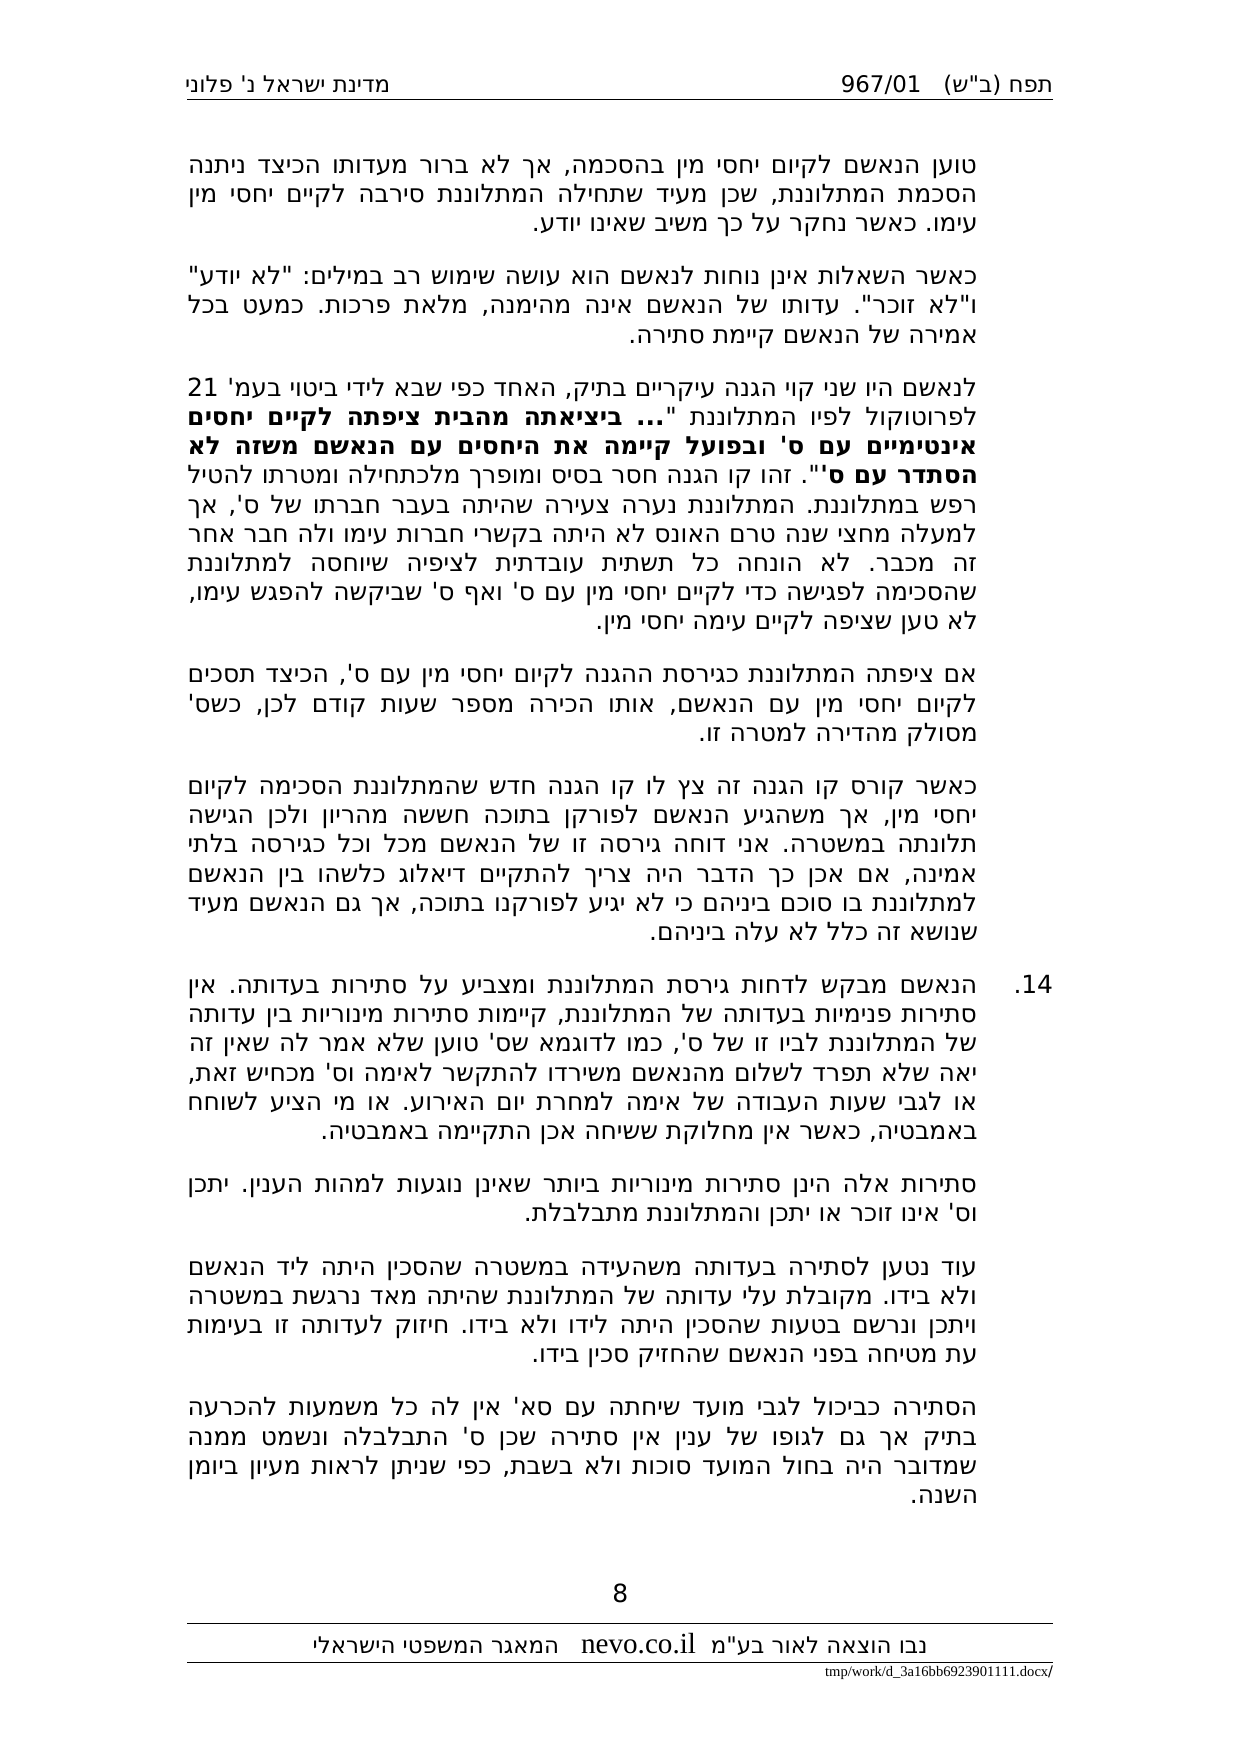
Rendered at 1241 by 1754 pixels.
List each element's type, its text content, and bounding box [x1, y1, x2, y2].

text אם ציפתה המתלוננת כגירסת ההגנה לקיום יחסי מין עם ס', הכיצד תסכים לקיום יחסי מין עם הנאשם, אותו הכירה מספר שעות קודם לכן, כשס' מסולק מהדירה למטרה זו. [187, 660, 978, 747]
text הסתירה כביכול לגבי מועד שיחתה עם סא' אין לה כל משמעות להכרעה בתיק אך גם לגופו של ענין אין סתירה שכן ס' התבלבלה ונשמט ממנה שמדובר היה בחול המועד סוכות ולא בשבת, כפי שניתן לראות מעיון ביומן השנה. [187, 1392, 978, 1509]
text כאשר קורס קו הגנה זה צץ לו קו הגנה חדש שהמתלוננת הסכימה לקיום יחסי מין, אך משהגיע הנאשם לפורקן בתוכה חששה מהריון ולכן הגישה תלונתה במשטרה. אני דוחה גירסה זו של הנאשם מכל וכל כגירסה בלתי אמינה, אם אכן כך הדבר היה צריך להתקיים דיאלוג כלשהו בין הנאשם למתלוננת בו סוכם ביניהם כי לא יגיע לפורקנו בתוכה, אך גם הנאשם מעיד שנושא זה כלל לא עלה ביניהם. [187, 771, 978, 946]
text טוען הנאשם לקיום יחסי מין בהסכמה, אך לא ברור מעדותו הכיצד ניתנה הסכמת המתלוננת, שכן מעיד שתחילה המתלוננת סירבה לקיים יחסי מין עימו. כאשר נחקר על כך משיב שאינו יודע. [187, 150, 978, 237]
text לנאשם היו שני קוי הגנה עיקריים בתיק, האחד כפי שבא לידי ביטוי בעמ' 21 לפרוטוקול לפיו המתלוננת "... ביציאתה מהבית ציפתה לקיים יחסים אינטימיים עם ס' ובפועל קיימה את היחסים עם הנאשם משזה לא הסתדר עם ס'". זהו קו הגנה חסר בסיס ומופרך מלכתחילה ומטרתו להטיל רפש במתלוננת. המתלוננת נערה צעירה שהיתה בעבר חברתו של ס', אך למעלה מחצי שנה טרם האונס לא היתה בקשרי חברות עימו ולה חבר אחר זה מכבר. לא הונחה כל תשתית עובדתית לציפיה שיוחסה למתלוננת שהסכימה לפגישה כדי לקיים יחסי מין עם ס' ואף ס' שביקשה להפגש עימו, לא טען שציפה לקיים עימה יחסי מין. [187, 373, 978, 636]
text עוד נטען לסתירה בעדותה משהעידה במשטרה שהסכין היתה ליד הנאשם ולא בידו. מקובלת עלי עדותה של המתלוננת שהיתה מאד נרגשת במשטרה ויתכן ונרשם בטעות שהסכין היתה לידו ולא בידו. חיזוק לעדותה זו בעימות עת מטיחה בפני הנאשם שהחזיק סכין בידו. [187, 1252, 978, 1368]
text 14. הנאשם מבקש לדחות גירסת המתלוננת ומצביע על סתירות בעדותה. אין סתירות פנימיות בעדותה של המתלוננת, קיימות סתירות מינוריות בין עדותה של המתלוננת לביו זו של ס', כמו לדוגמא שס' טוען שלא אמר לה שאין זה יאה שלא תפרד לשלום מהנאשם משירדו להתקשר לאימה וס' מכחיש זאת, או לגבי שעות העבודה של אימה למחרת יום האירוע. או מי הציע לשוחח באמבטיה, כאשר אין מחלוקת ששיחה אכן התקיימה באמבטיה. [187, 970, 1053, 1145]
text כאשר השאלות אינן נוחות לנאשם הוא עושה שימוש רב במילים: "לא יודע" ו"לא זוכר". עדותו של הנאשם אינה מהימנה, מלאת פרכות. כמעט בכל אמירה של הנאשם קיימת סתירה. [187, 262, 978, 349]
text סתירות אלה הינן סתירות מינוריות ביותר שאינן נוגעות למהות הענין. יתכן וס' אינו זוכר או יתכן והמתלוננת מתבלבלת. [187, 1169, 978, 1228]
